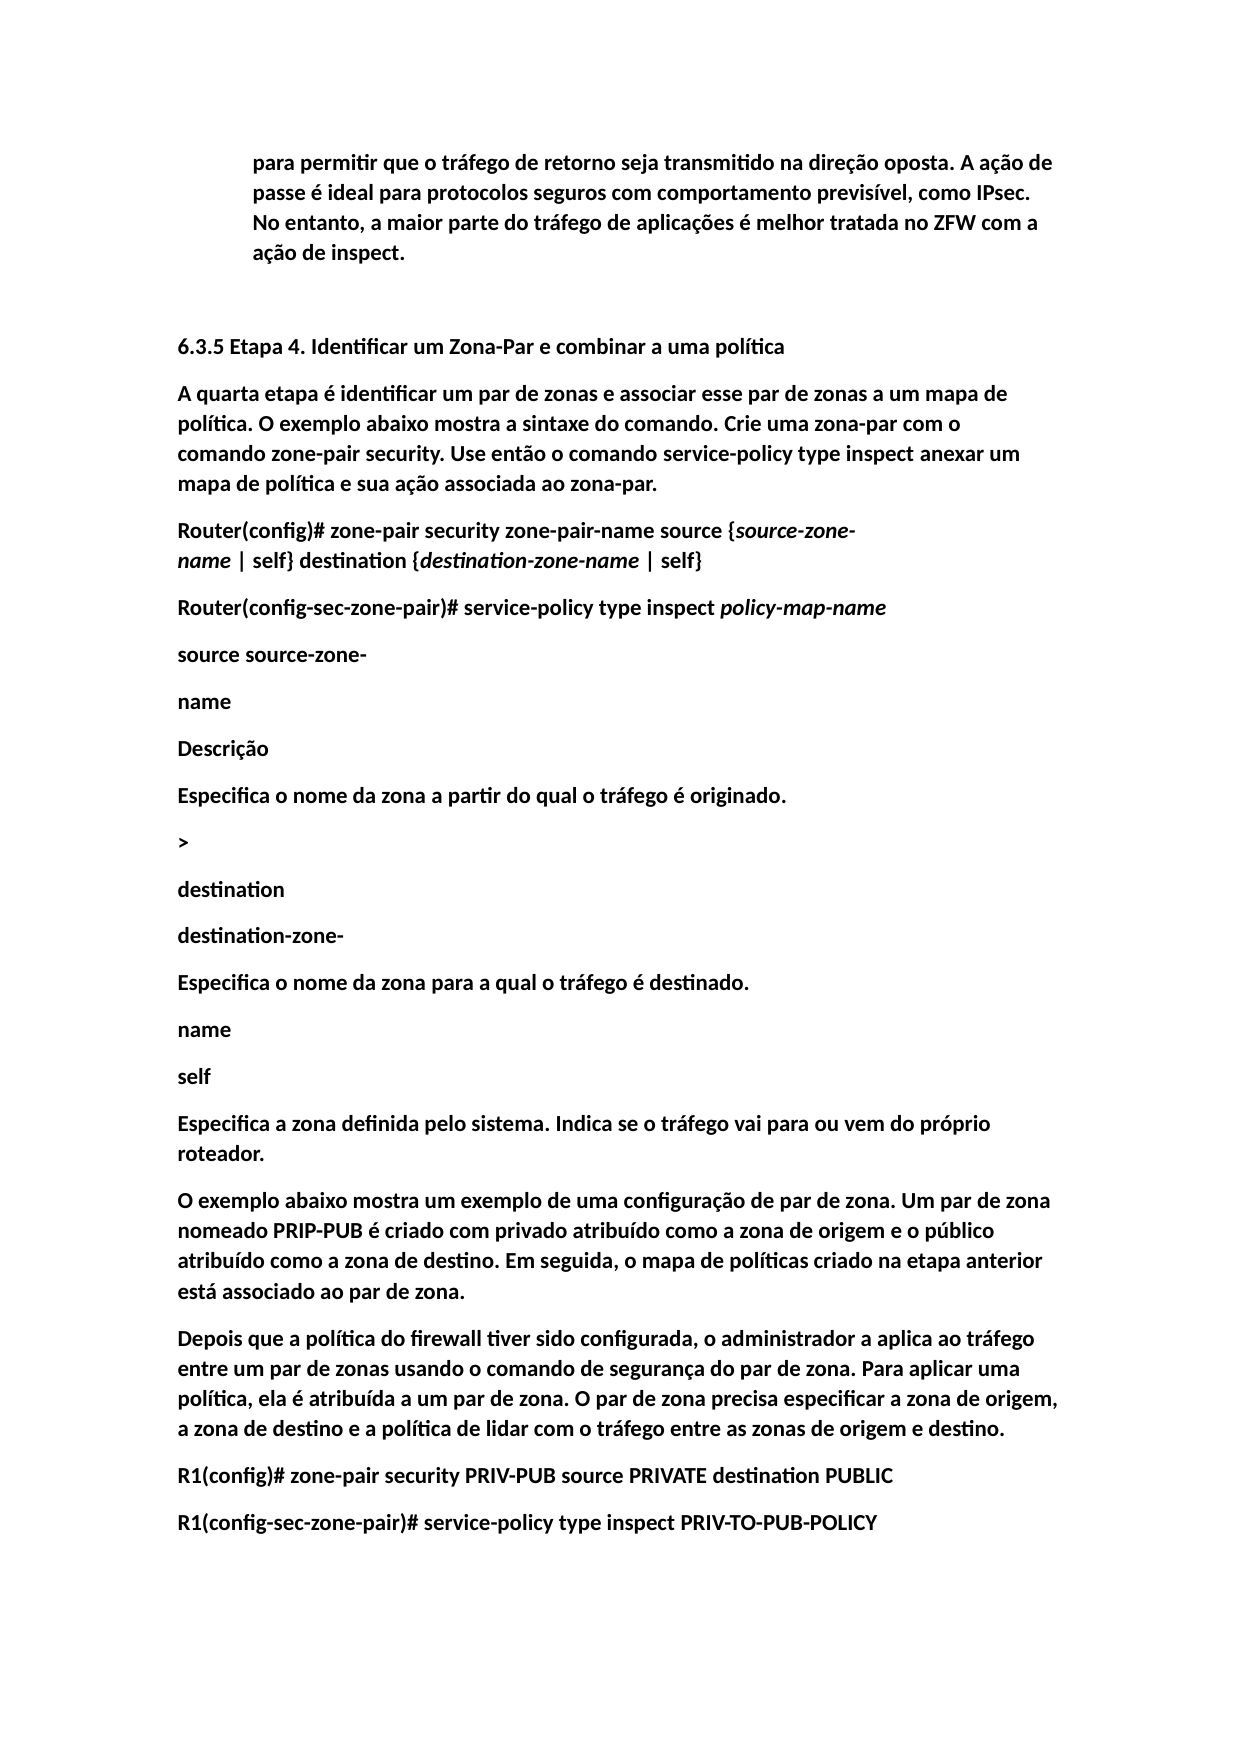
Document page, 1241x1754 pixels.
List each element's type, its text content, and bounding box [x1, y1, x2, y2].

text name [177, 1015, 1063, 1043]
text Depois que a política do firewall tiver sido configurada, o administrador a aplica ao tráfego entre um par de zonas usando o comando de segurança do par de zona. Para aplicar uma política, ela é atribuída a um par de zona. O par de zona precisa especificar a zona de origem, a zona de destino e a política de lidar com o tráfego entre as zonas de origem e destino. [177, 1324, 1063, 1442]
text self [177, 1062, 1063, 1090]
text source source-zone- [177, 640, 1063, 668]
text Especifica o nome da zona para a qual o tráfego é destinado. [177, 968, 1063, 996]
text Especifica o nome da zona a partir do qual o tráfego é originado. [177, 781, 1063, 809]
text Descrição [177, 734, 1063, 762]
text O exemplo abaixo mostra um exemplo de uma configuração de par de zona. Um par de zona nomeado PRIP-PUB é criado com privado atribuído como a zona de origem e o público atribuído como a zona de destino. Em seguida, o mapa de políticas criado na etapa anterior está associado ao par de zona. [177, 1186, 1063, 1305]
text name [177, 687, 1063, 715]
text A quarta etapa é identificar um par de zonas e associar esse par de zonas a um mapa de política. O exemplo abaixo mostra a sintaxe do comando. Crie uma zona-par com o comando zone-pair security. Use então o comando service-policy type inspect anexar um mapa de política e sua ação associada ao zona-par. [177, 379, 1063, 497]
text R1(config)# zone-pair security PRIV-PUB source PRIVATE destination PUBLIC [177, 1461, 1063, 1489]
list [215, 148, 1063, 266]
text R1(config-sec-zone-pair)# service-policy type inspect PRIV-TO-PUB-POLICY [177, 1508, 1063, 1536]
text Router(config-sec-zone-pair)# service-policy type inspect policy-map-name [177, 593, 1063, 621]
text destination [177, 875, 1063, 903]
text 6.3.5 Etapa 4. Identificar um Zona-Par e combinar a uma política [177, 332, 1063, 360]
text Router(config)# zone-pair security zone-pair-name source {source-zone-name | self} destination {destination-zone-name | self} [177, 516, 1063, 574]
text Especifica a zona definida pelo sistema. Indica se o tráfego vai para ou vem do próprio roteador. [177, 1109, 1063, 1167]
text destination-zone- [177, 922, 1063, 949]
text > [177, 828, 1063, 856]
